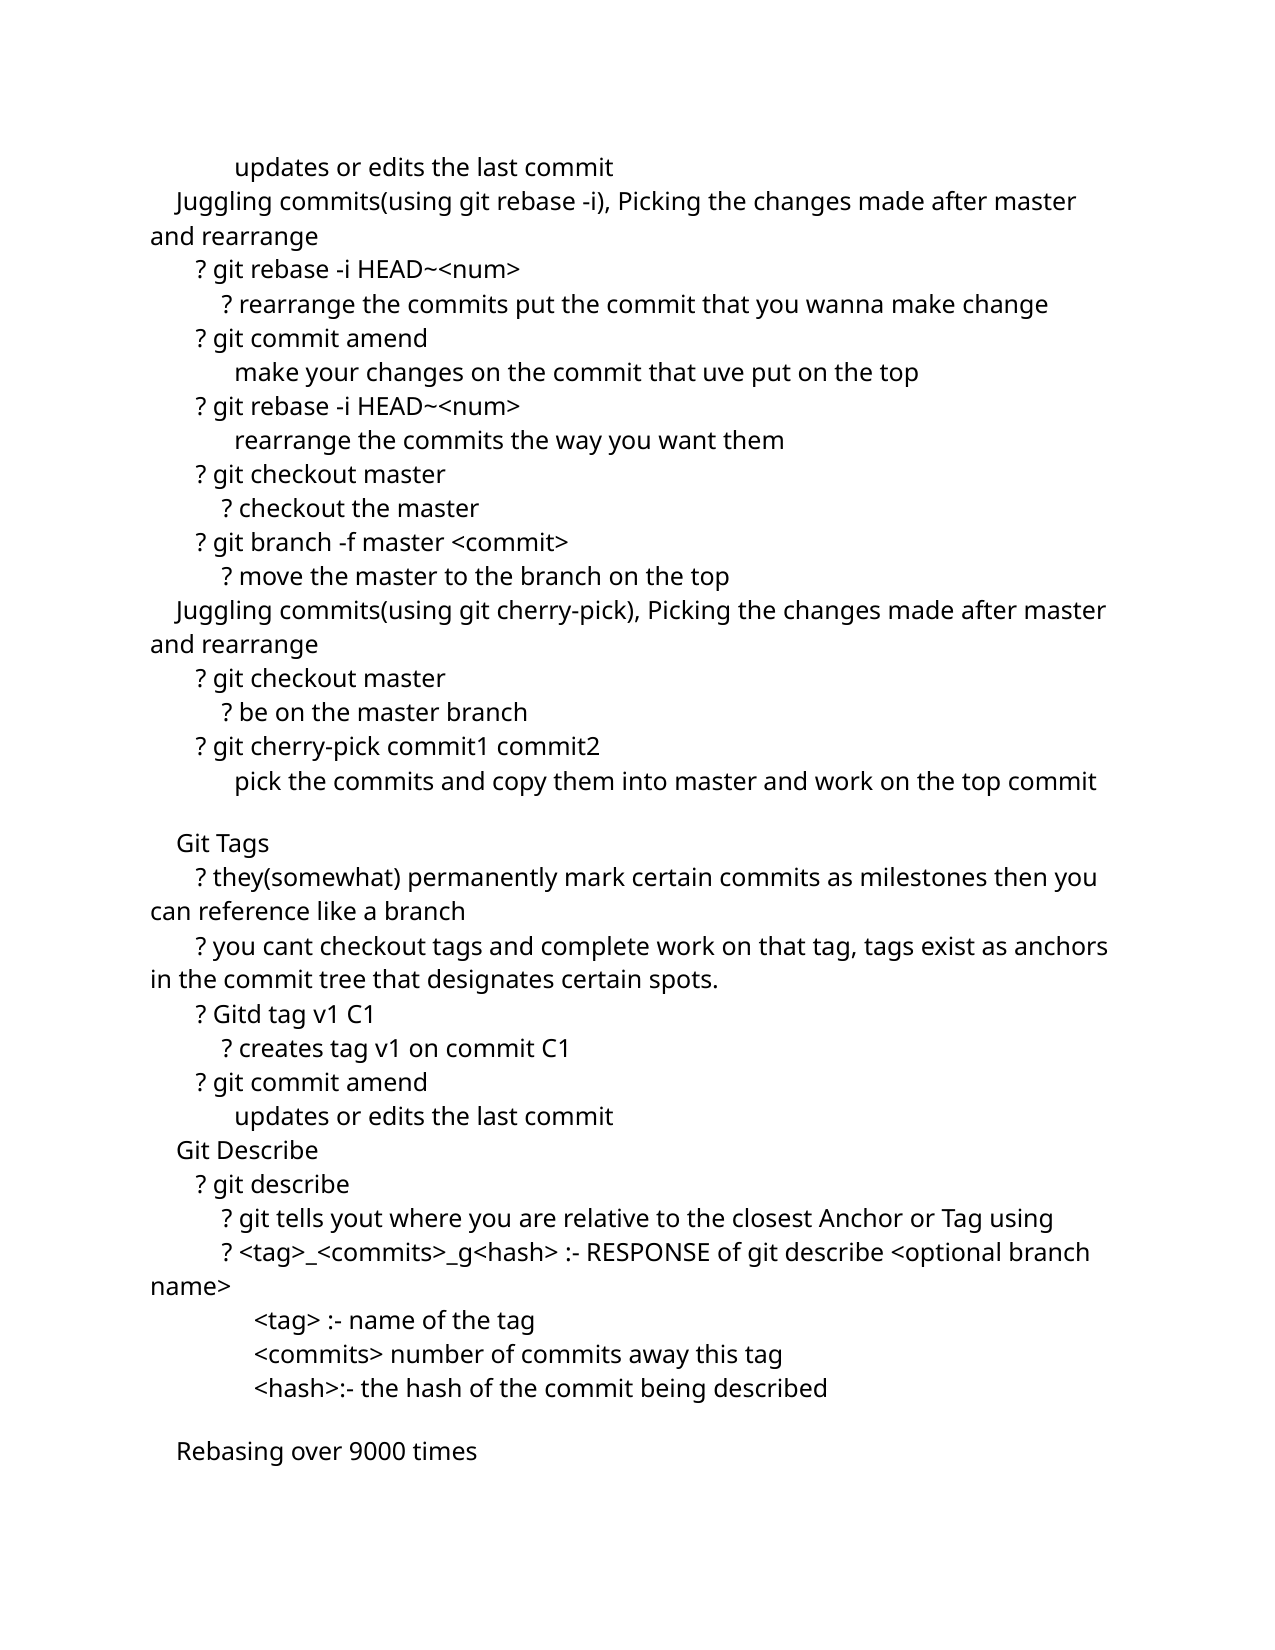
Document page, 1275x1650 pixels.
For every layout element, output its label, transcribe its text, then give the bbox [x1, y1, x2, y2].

text updates or edits the last commit [150, 150, 1125, 184]
text pick the commits and copy them into master and work on the top commit [150, 763, 1125, 797]
text ? git checkout master [150, 457, 1125, 491]
text ? git describe [150, 1167, 1125, 1201]
text ? rearrange the commits put the commit that you wanna make change [150, 286, 1125, 320]
text updates or edits the last commit [150, 1098, 1125, 1132]
text Juggling commits(using git cherry-pick), Picking the changes made after master and rearrange [150, 593, 1125, 661]
text Git Describe [150, 1132, 1125, 1167]
text ? git tells yout where you are relative to the closest Anchor or Tag using [150, 1201, 1125, 1235]
text ? git rebase -i HEAD~<num> [150, 252, 1125, 286]
text ? you cant checkout tags and complete work on that tag, tags exist as anchors in the commit tree that designates certain spots. [150, 928, 1125, 996]
text ? git branch -f master <commit> [150, 525, 1125, 559]
text ? git commit amend [150, 320, 1125, 354]
text <commits> number of commits away this tag [150, 1337, 1125, 1371]
text ? they(somewhat) permanently mark certain commits as milestones then you can reference like a branch [150, 860, 1125, 928]
text ? Gitd tag v1 C1 [150, 996, 1125, 1030]
text ? git rebase -i HEAD~<num> [150, 388, 1125, 422]
text make your changes on the commit that uve put on the top [150, 354, 1125, 388]
text Juggling commits(using git rebase -i), Picking the changes made after master and rearrange [150, 184, 1125, 252]
text ? git checkout master [150, 661, 1125, 695]
text ? move the master to the branch on the top [150, 559, 1125, 593]
text Git Tags [150, 826, 1125, 860]
text rearrange the commits the way you want them [150, 422, 1125, 457]
text <tag> :- name of the tag [150, 1303, 1125, 1337]
text <hash>:- the hash of the commit being described [150, 1371, 1125, 1405]
text ? <tag>_<commits>_g<hash> :- RESPONSE of git describe <optional branch name> [150, 1235, 1125, 1303]
text ? git commit amend [150, 1064, 1125, 1098]
text Rebasing over 9000 times [150, 1434, 1125, 1468]
text ? checkout the master [150, 491, 1125, 525]
text ? be on the master branch [150, 695, 1125, 729]
text ? creates tag v1 on commit C1 [150, 1030, 1125, 1064]
text ? git cherry-pick commit1 commit2 [150, 729, 1125, 763]
